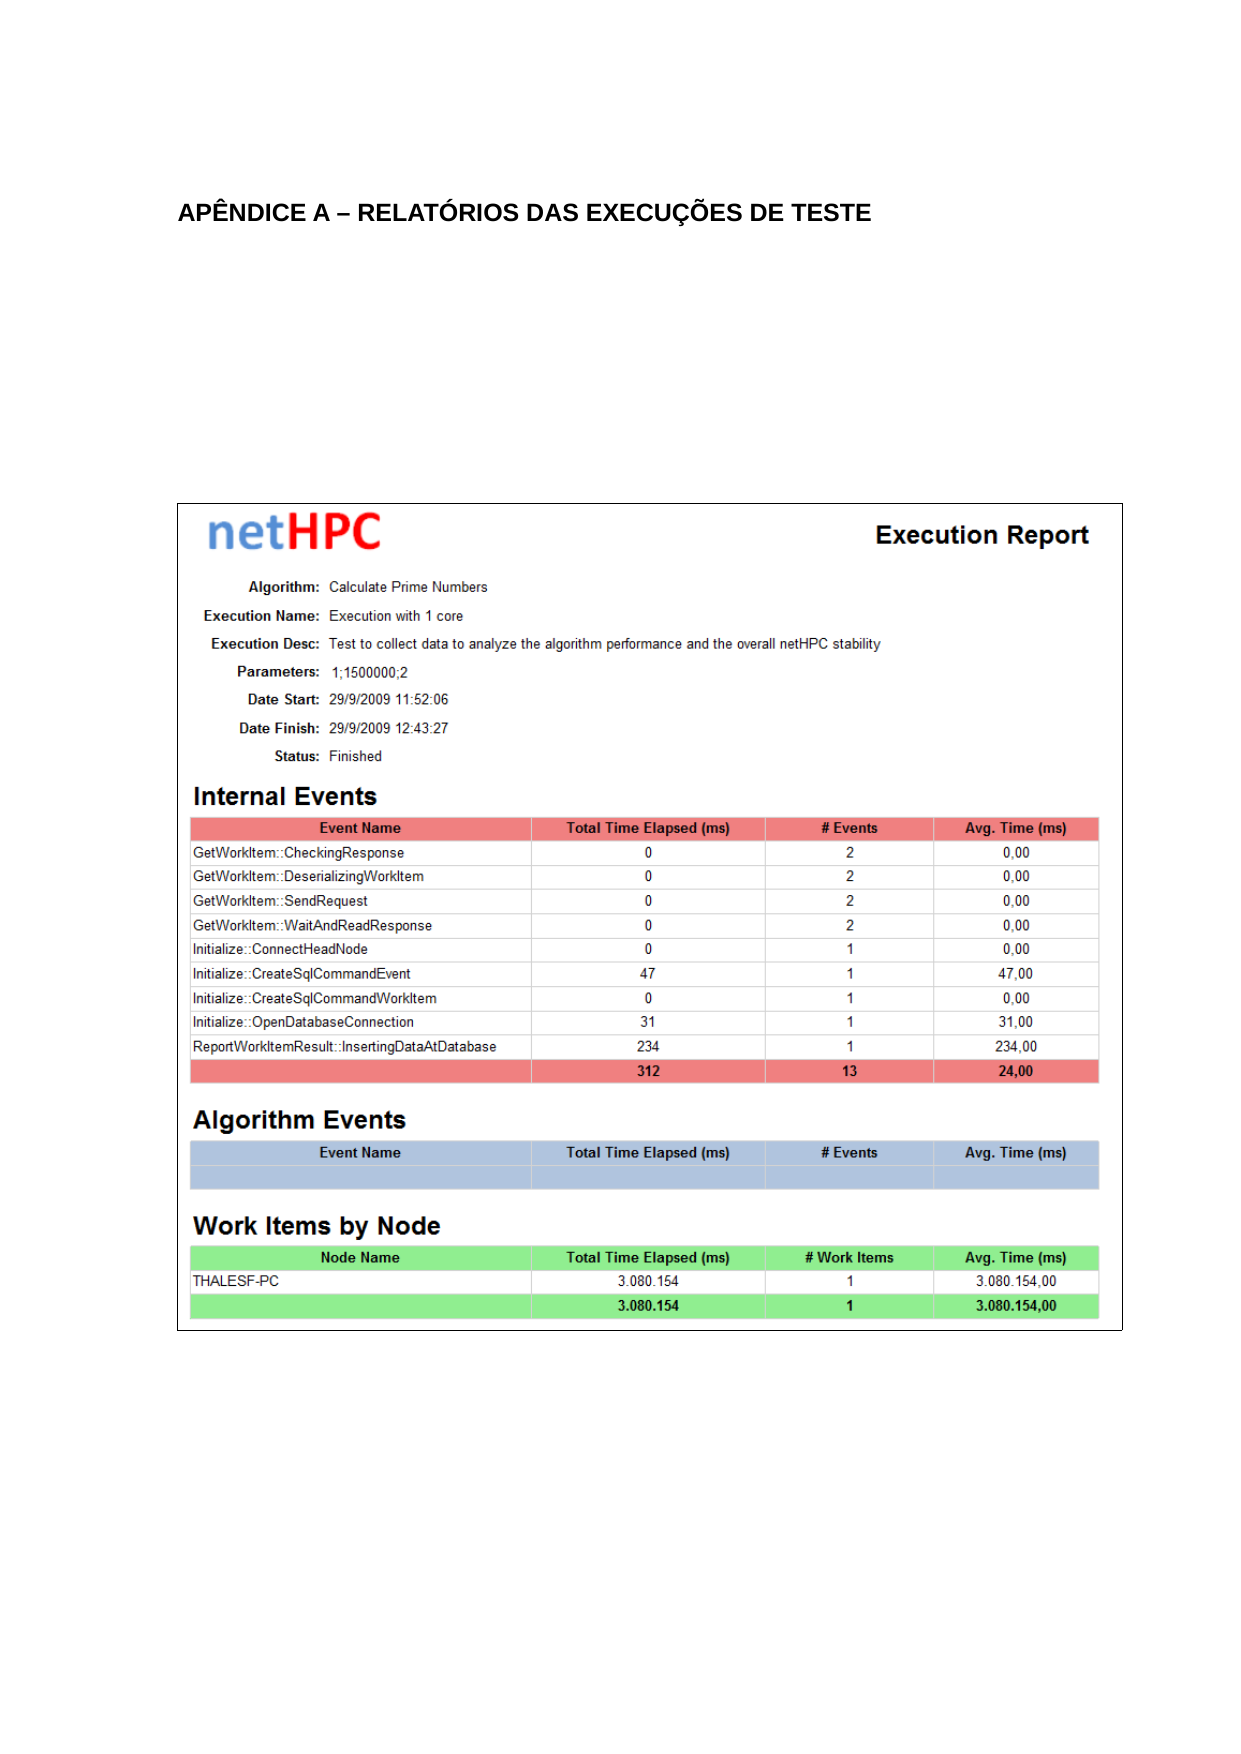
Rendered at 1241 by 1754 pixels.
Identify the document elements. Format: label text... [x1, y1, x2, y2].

picture [178, 504, 1122, 1330]
title APÊNDICE A – RELATÓRIOS DAS EXECUçÕES DE TESTE [177, 197, 1122, 226]
